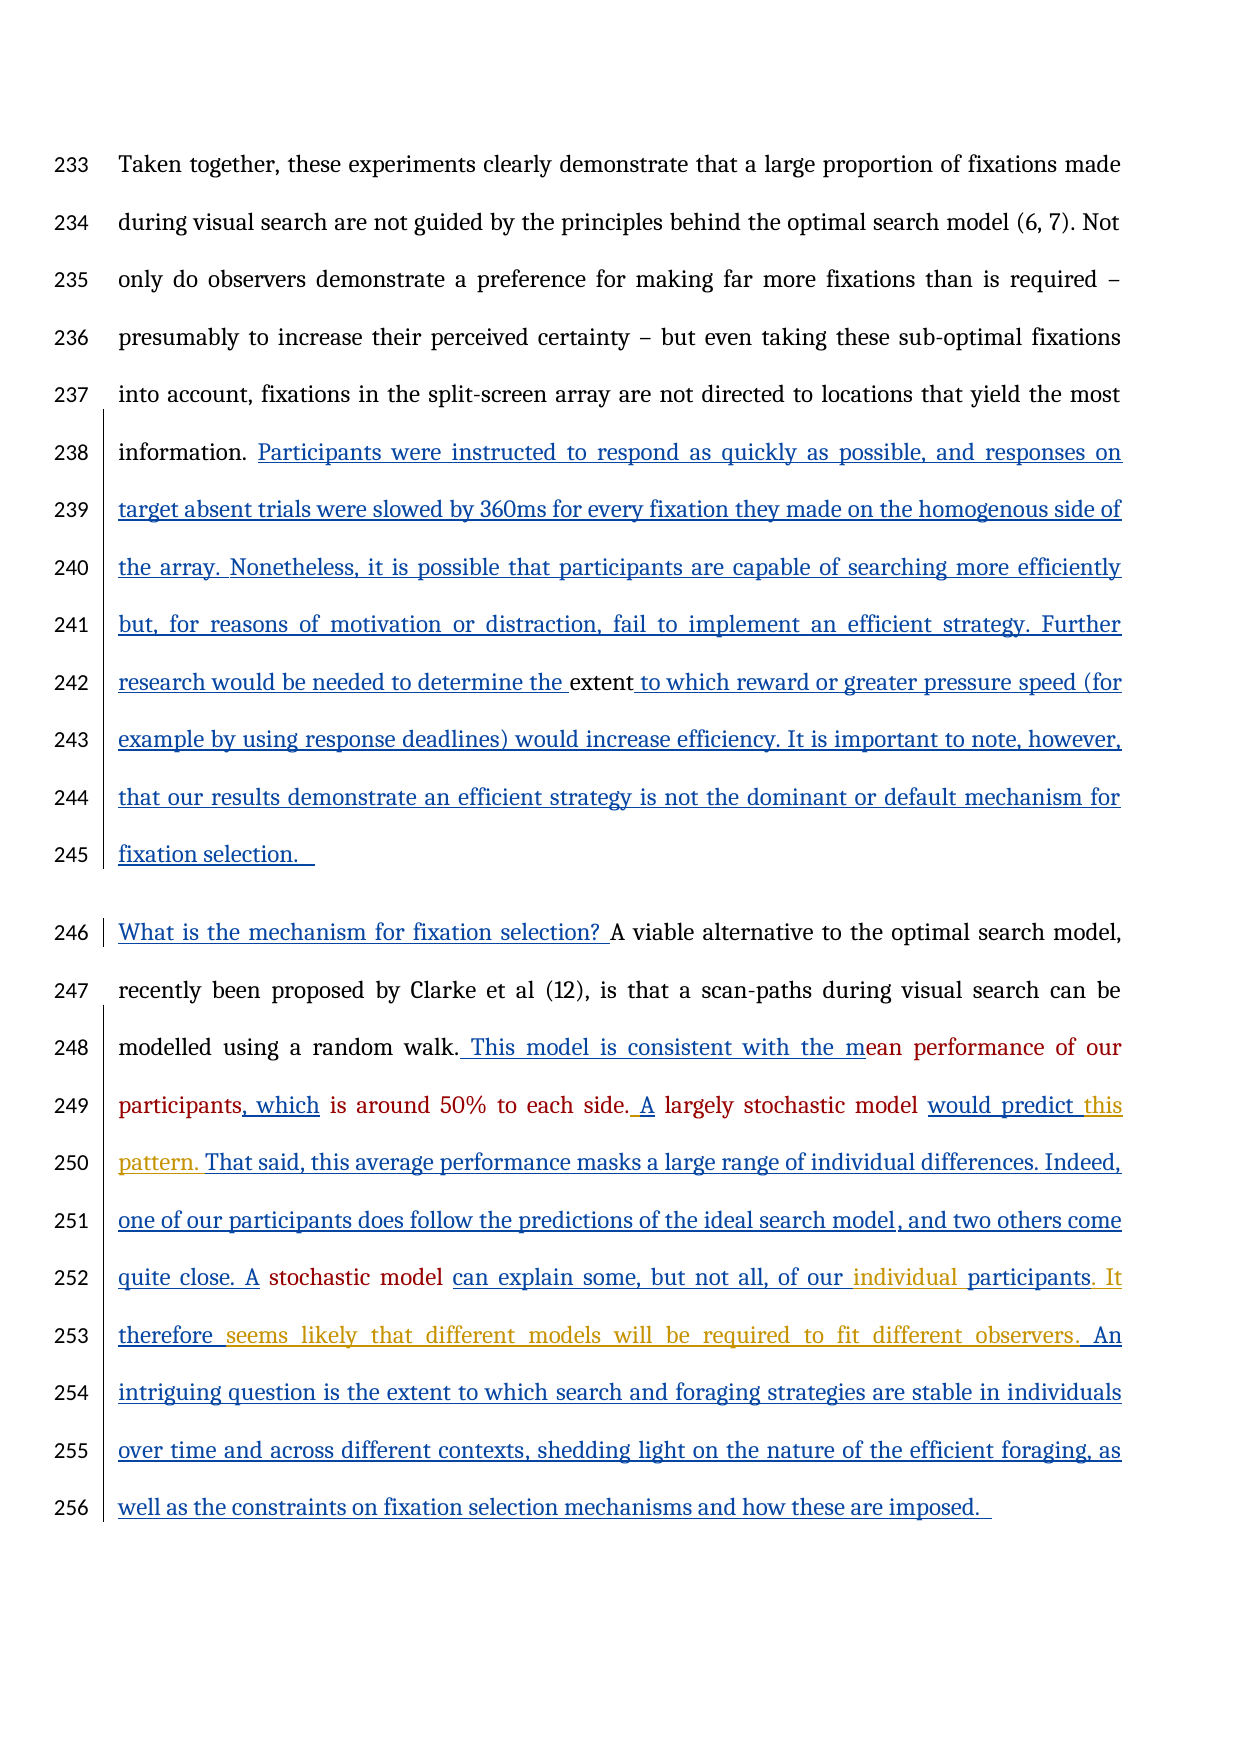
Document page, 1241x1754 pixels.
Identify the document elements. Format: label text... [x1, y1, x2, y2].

text Taken together, these experiments clearly demonstrate that a large proportion of fixations made during visual search are not guided by the principles behind the optimal search model (6, 7). Not only do observers demonstrate a preference for making far more fixations than is required – presumably to increase their perceived certainty – but even taking these sub-optimal fixations into account, fixations in the split-screen array are not directed to locations that yield the most information. extent [118, 521, 1122, 577]
text A viable alternative to the optimal search model, recently been proposed by Clarke et al (12), is that a scan-paths during visual search can be modelled using a random walk.ean performance of our participants is around 50% to each side. largely stochastic model stochastic model [118, 918, 1122, 1173]
text Taken together, these experiments clearly demonstrate that a large proportion of fixations made during visual search are not guided by the principles behind the optimal search model (6, 7). Not only do observers demonstrate a preference for making far more fixations than is required – presumably to increase their perceived certainty – but even taking these sub-optimal fixations into account, fixations in the split-screen array are not directed to locations that yield the most information. extent [118, 578, 1122, 634]
text A viable alternative to the optimal search model, recently been proposed by Clarke et al (12), is that a scan-paths during visual search can be modelled using a random walk.ean performance of our participants is around 50% to each side. largely stochastic model stochastic model [118, 1404, 1122, 1460]
text A viable alternative to the optimal search model, recently been proposed by Clarke et al (12), is that a scan-paths during visual search can be modelled using a random walk.ean performance of our participants is around 50% to each side. largely stochastic model stochastic model [118, 1462, 1122, 1522]
text Taken together, these experiments clearly demonstrate that a large proportion of fixations made during visual search are not guided by the principles behind the optimal search model (6, 7). Not only do observers demonstrate a preference for making far more fixations than is required – presumably to increase their perceived certainty – but even taking these sub-optimal fixations into account, fixations in the split-screen array are not directed to locations that yield the most information. extent [118, 751, 1122, 869]
text Taken together, these experiments clearly demonstrate that a large proportion of fixations made during visual search are not guided by the principles behind the optimal search model (6, 7). Not only do observers demonstrate a preference for making far more fixations than is required – presumably to increase their perceived certainty – but even taking these sub-optimal fixations into account, fixations in the split-screen array are not directed to locations that yield the most information. extent [118, 150, 1122, 519]
text A viable alternative to the optimal search model, recently been proposed by Clarke et al (12), is that a scan-paths during visual search can be modelled using a random walk.ean performance of our participants is around 50% to each side. largely stochastic model stochastic model [118, 1174, 1122, 1345]
text Taken together, these experiments clearly demonstrate that a large proportion of fixations made during visual search are not guided by the principles behind the optimal search model (6, 7). Not only do observers demonstrate a preference for making far more fixations than is required – presumably to increase their perceived certainty – but even taking these sub-optimal fixations into account, fixations in the split-screen array are not directed to locations that yield the most information. extent [118, 636, 1122, 749]
text A viable alternative to the optimal search model, recently been proposed by Clarke et al (12), is that a scan-paths during visual search can be modelled using a random walk.ean performance of our participants is around 50% to each side. largely stochastic model stochastic model [118, 1347, 1122, 1403]
